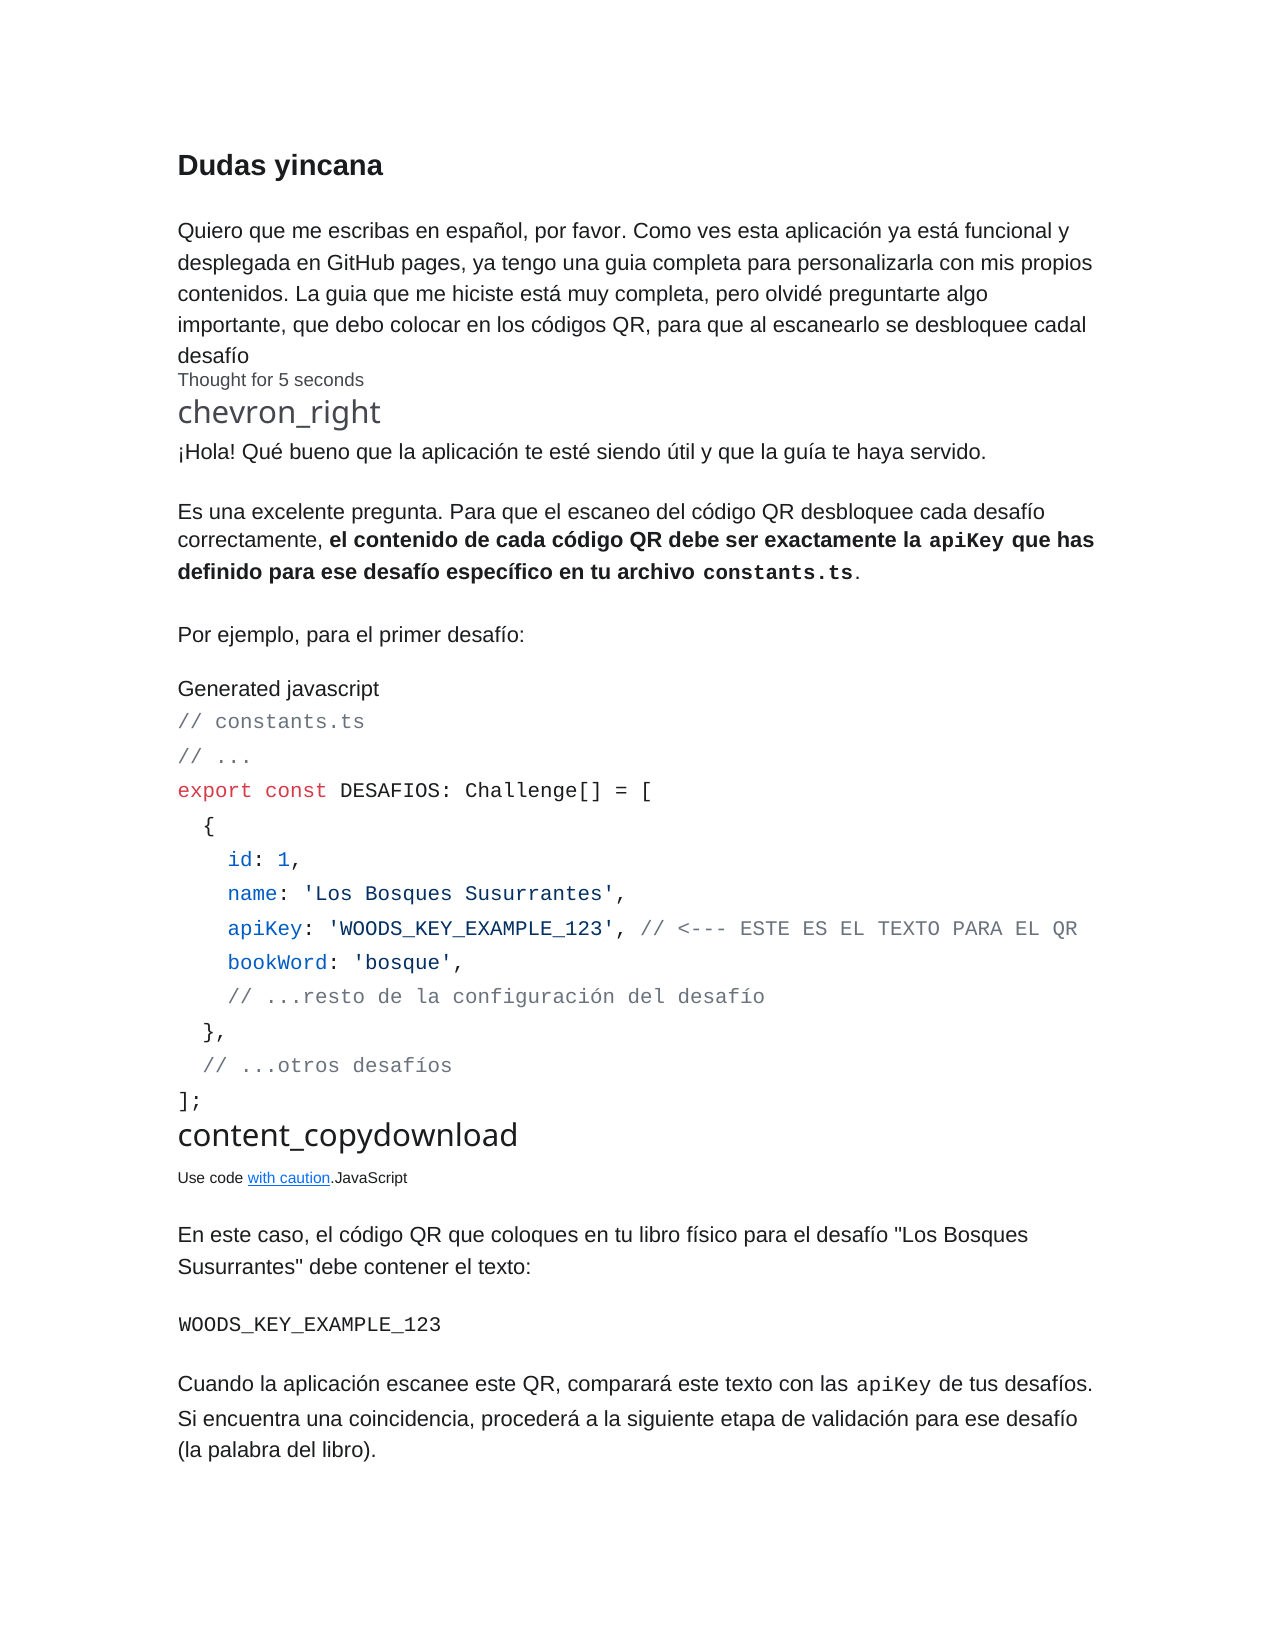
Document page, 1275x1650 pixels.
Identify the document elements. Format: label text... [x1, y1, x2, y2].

text }, [177, 1010, 1098, 1044]
text WOODS_KEY_EXAMPLE_123 [177, 1308, 1098, 1339]
text Dudas yincana [177, 148, 1098, 181]
text Quiero que me escribas en español, por favor. Como ves esta aplicación ya está funcional y desplegada en GitHub pages, ya tengo una guia completa para personalizarla con mis propios contenidos. La guia que me hiciste está muy completa, pero olvidé preguntarte algo importante, que debo colocar en los códigos QR, para que al escanearlo se desbloquee cadal desafío [177, 212, 1098, 369]
text // ...otros desafíos [177, 1044, 1098, 1079]
text apiKey: 'WOODS_KEY_EXAMPLE_123', // <--- ESTE ES EL TEXTO PARA EL QR [177, 907, 1098, 941]
text export const DESAFIOS: Challenge[] = [ [177, 769, 1098, 804]
text bookWord: 'bosque', [177, 941, 1098, 976]
text En este caso, el código QR que coloques en tu libro físico para el desafío "Los Bosques Susurrantes" debe contener el texto: [177, 1216, 1098, 1279]
text chevron_right [177, 390, 1098, 433]
text content_copydownload [177, 1113, 1098, 1156]
text Thought for 5 seconds [177, 369, 1098, 390]
text Use code with caution.JavaScript [177, 1156, 1098, 1187]
text Por ejemplo, para el primer desafío: [177, 616, 1098, 647]
text // ...resto de la configuración del desafío [177, 976, 1098, 1010]
text // ... [177, 735, 1098, 769]
text Es una excelente pregunta. Para que el escaneo del código QR desbloquee cada desafío correctamente, el contenido de cada código QR debe ser exactamente la apiKey que has definido para ese desafío específico en tu archivo constants.ts. [177, 493, 1098, 587]
text id: 1, [177, 838, 1098, 873]
text { [177, 804, 1098, 838]
text Cuando la aplicación escanee este QR, comparará este texto con las apiKey de tus desafíos. Si encuentra una coincidencia, procederá a la siguiente etapa de validación para ese desafío (la palabra del libro). [177, 1368, 1098, 1462]
text // constants.ts [177, 701, 1098, 735]
text name: 'Los Bosques Susurrantes', [177, 873, 1098, 907]
text ]; [177, 1079, 1098, 1113]
text Generated javascript [177, 676, 1098, 701]
text ¡Hola! Qué bueno que la aplicación te esté siendo útil y que la guía te haya servido. [177, 433, 1098, 464]
